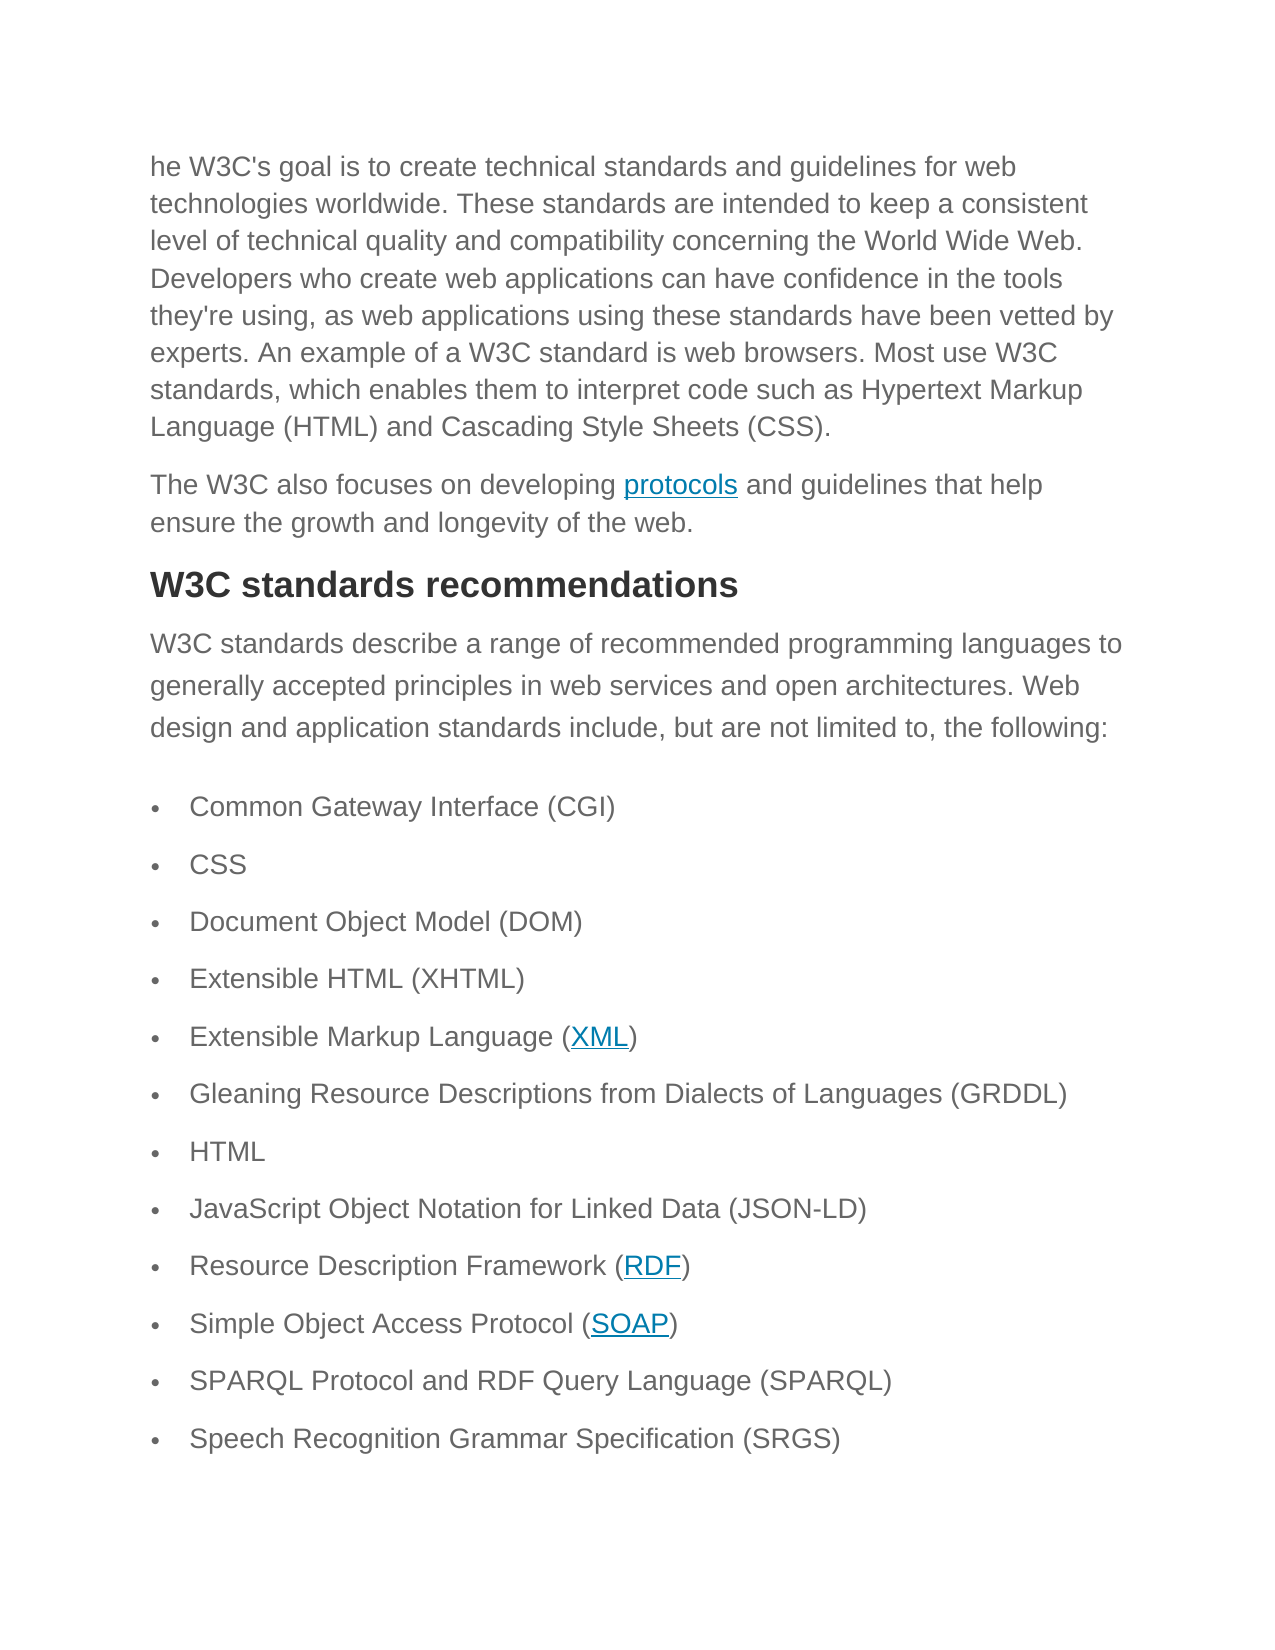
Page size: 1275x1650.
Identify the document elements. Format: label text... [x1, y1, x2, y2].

list JavaScript Object Notation for Linked Data (JSON-LD) [152, 1183, 1125, 1224]
list Gleaning Resource Descriptions from Dialects of Languages (GRDDL) [152, 1068, 1125, 1109]
list SPARQL Protocol and RDF Query Language (SPARQL) [152, 1355, 1125, 1397]
list Resource Description Framework (RDF) [152, 1240, 1125, 1282]
text W3C standards recommendations [150, 563, 1125, 606]
list Document Object Model (DOM) [152, 896, 1125, 937]
text he W3C's goal is to create technical standards and guidelines for web technologies worldwide. These standards are intended to keep a consistent level of technical quality and compatibility concerning the World Wide Web. Developers who create web applications can have confidence in the tools they're using, as web applications using these standards have been vetted by experts. An example of a W3C standard is web browsers. Most use W3C standards, which enables them to interpret code such as Hypertext Markup Language (HTML) and Cascading Style Sheets (CSS). [150, 150, 1125, 443]
text The W3C also focuses on developing protocols and guidelines that help ensure the growth and longevity of the web. [150, 468, 1125, 538]
list Common Gateway Interface (CGI) [152, 781, 1125, 823]
list Simple Object Access Protocol (SOAP) [152, 1297, 1125, 1339]
list Extensible HTML (XHTML) [152, 953, 1125, 995]
list Extensible Markup Language (XML) [152, 1010, 1125, 1052]
list HTML [152, 1125, 1125, 1167]
text W3C standards describe a range of recommended programming languages to generally accepted principles in web services and open architectures. Web design and application standards include, but are not limited to, the following: [150, 618, 1125, 743]
list Speech Recognition Grammar Specification (SRGS) [152, 1412, 1125, 1454]
list CSS [152, 838, 1125, 880]
